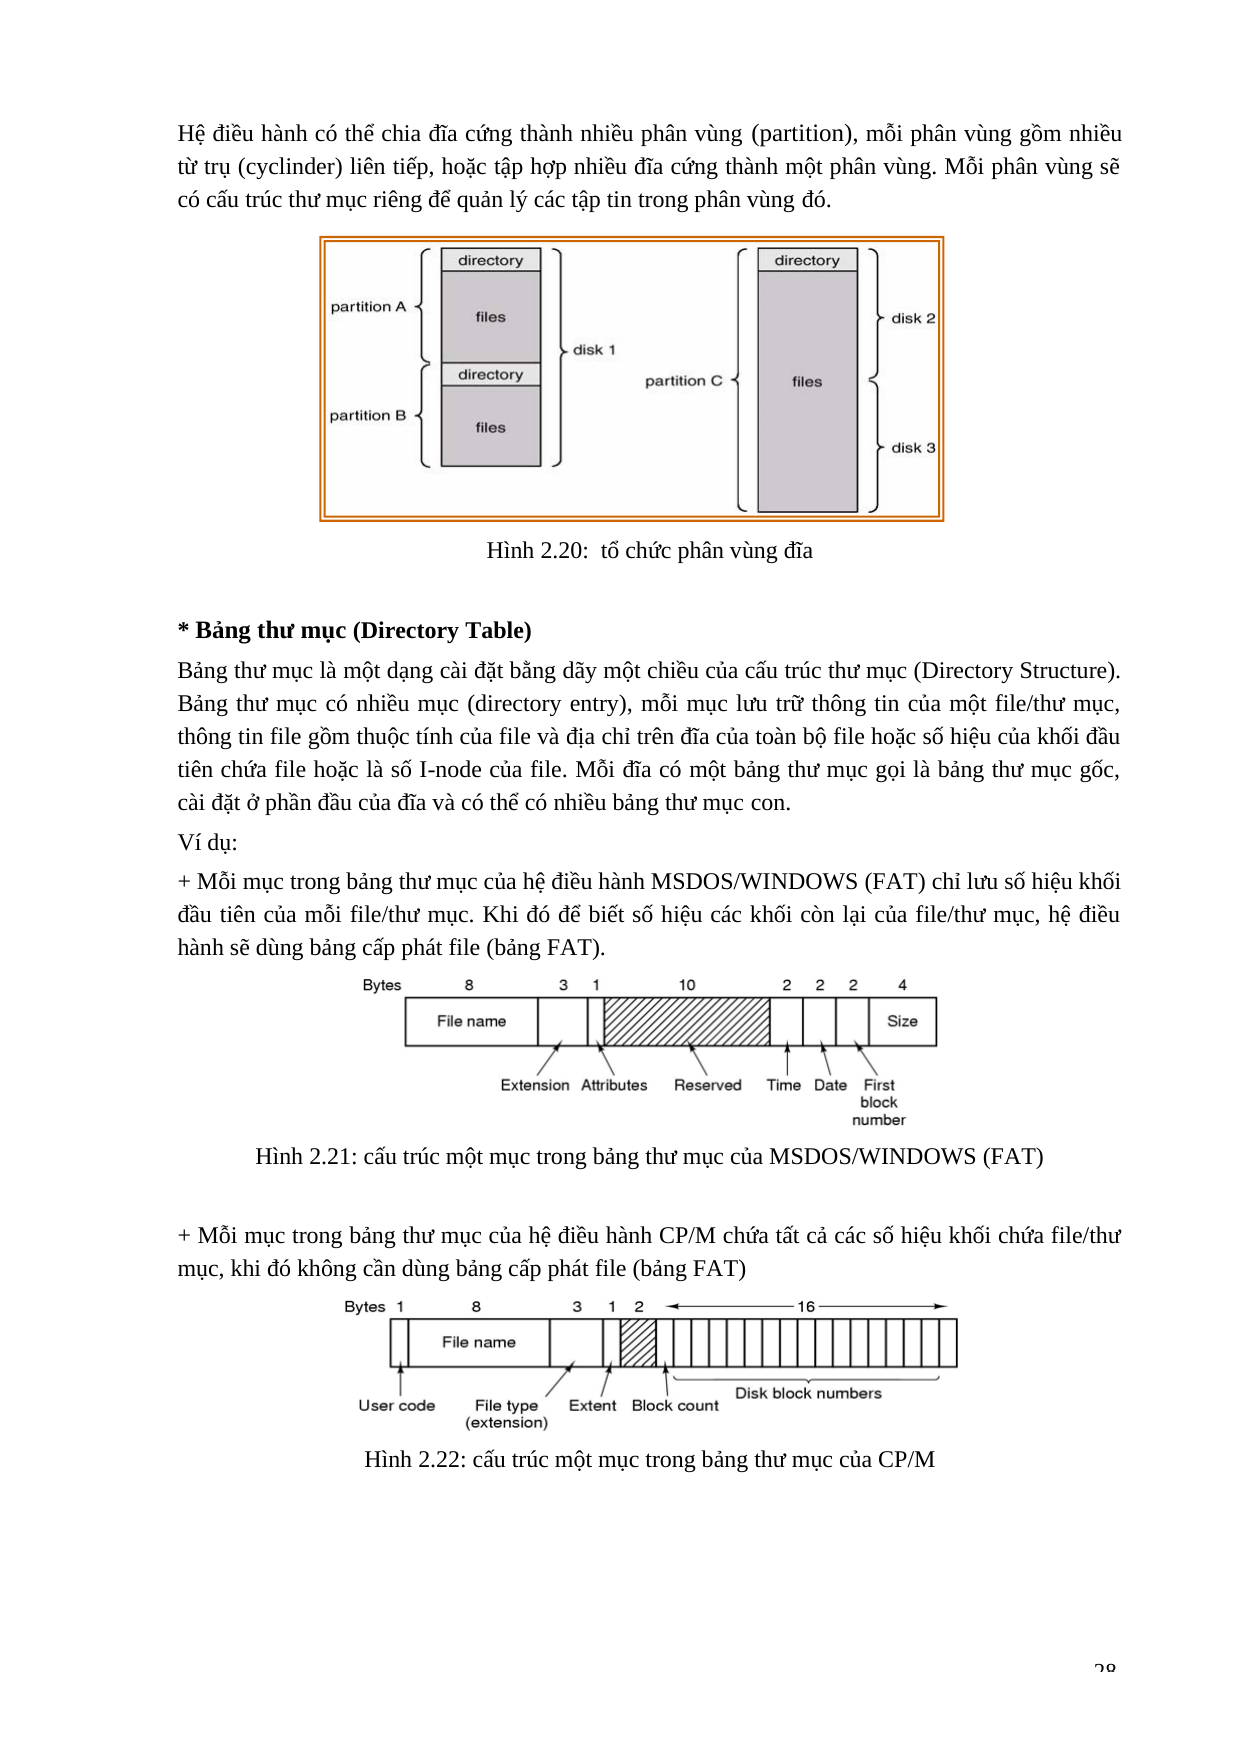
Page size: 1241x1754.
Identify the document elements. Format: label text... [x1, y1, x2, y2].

text Ví dụ: [177, 828, 1146, 855]
list Bảng thư mục (Directory Table) [177, 615, 1146, 644]
text Hệ điều hành có thể chia đĩa cứng thành nhiều phân vùng (partition), mỗi phân vùng gồm nhiều từ trụ (cyclinder) liên tiếp, hoặc tập hợp nhiều đĩa cứng thành một phân vùng. Mỗi phân vùng sẽ có cấu trúc thư mục riêng để quản lý các tập tin trong phân vùng đó. [177, 118, 1123, 213]
picture [362, 975, 938, 1128]
text + Mỗi mục trong bảng thư mục của hệ điều hành CP/M chứa tất cả các số hiệu khối chứa file/thư mục, khi đó không cần dùng bảng cấp phát file (bảng FAT) [177, 1221, 1123, 1281]
text Hình 2.20: tổ chức phân vùng đĩa [253, 246, 1047, 564]
text Bảng thư mục là một dạng cài đặt bằng dãy một chiều của cấu trúc thư mục (Directory Structure). Bảng thư mục có nhiều mục (directory entry), mỗi mục lưu trữ thông tin của một file/thư mục, thông tin file gồm thuộc tính của file và địa chỉ trên đĩa của toàn bộ file hoặc số hiệu của khối đầu tiên chứa file hoặc là số I-node của file. Mỗi đĩa có một bảng thư mục gọi là bảng thư mục gốc, cài đặt ở phần đầu của đĩa và có thể có nhiều bảng thư mục con. [177, 656, 1123, 816]
picture [343, 1300, 959, 1432]
text + Mỗi mục trong bảng thư mục của hệ điều hành MSDOS/WINDOWS (FAT) chỉ lưu số hiệu khối đầu tiên của mỗi file/thư mục. Khi đó để biết số hiệu các khối còn lại của file/thư mục, hệ điều hành sẽ dùng bảng cấp phát file (bảng FAT). [177, 867, 1123, 961]
